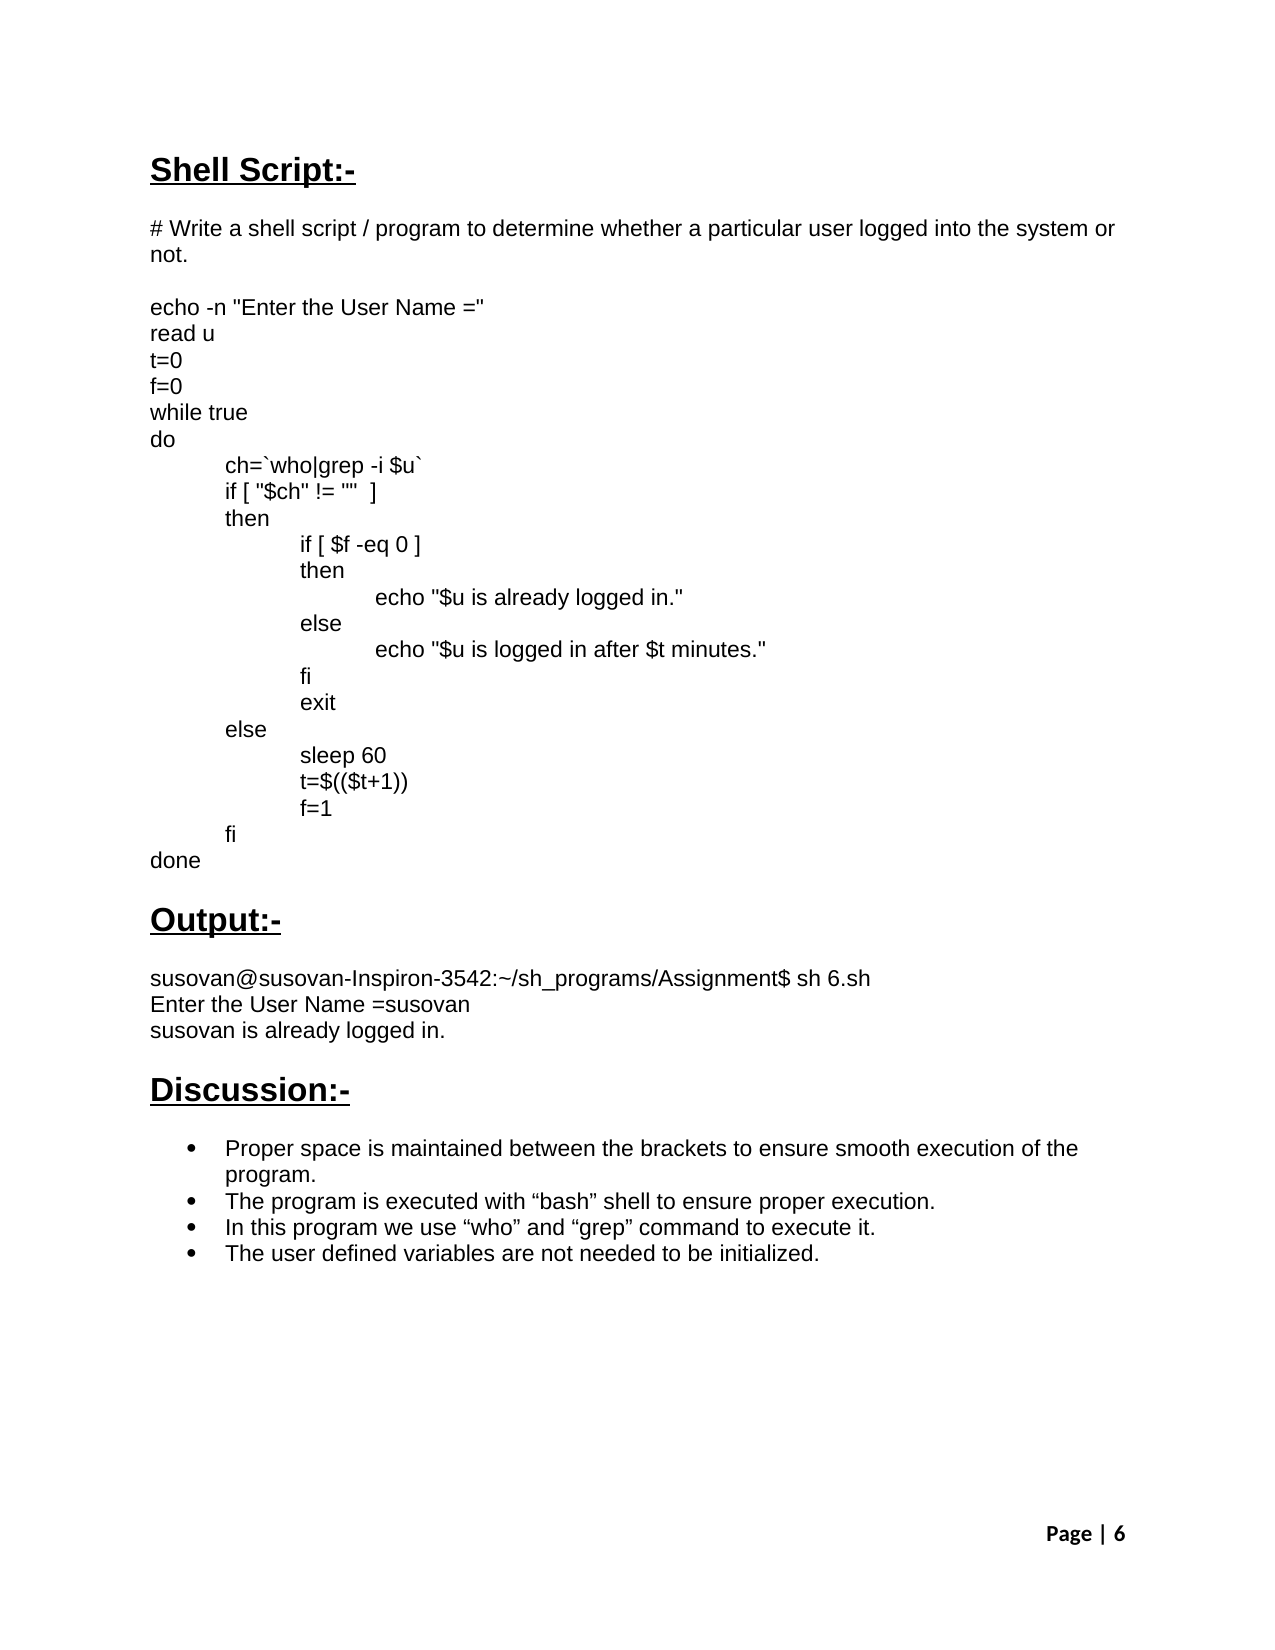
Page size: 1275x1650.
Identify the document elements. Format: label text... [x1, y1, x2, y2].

text sleep 60 [150, 742, 1125, 768]
list The program is executed with “bash” shell to ensure proper execution. [187, 1188, 1125, 1214]
text t=0 [150, 347, 1125, 373]
text # Write a shell script / program to determine whether a particular user logged into the system or not. [150, 215, 1125, 267]
text done [150, 847, 1125, 874]
text Enter the User Name =susovan [150, 991, 1125, 1017]
text fi [150, 821, 1125, 847]
text then [150, 505, 1125, 531]
text else [150, 610, 1125, 636]
text read u [150, 320, 1125, 347]
list The user defined variables are not needed to be initialized. [187, 1240, 1125, 1267]
text echo -n "Enter the User Name =" [150, 294, 1125, 320]
text then [150, 557, 1125, 584]
text Output:- [150, 900, 1125, 938]
text fi [150, 663, 1125, 689]
text if [ "$ch" != "" ] [150, 478, 1125, 505]
text echo "$u is logged in after $t minutes." [150, 636, 1125, 663]
text do [150, 426, 1125, 452]
list In this program we use “who” and “grep” command to execute it. [187, 1214, 1125, 1240]
text while true [150, 399, 1125, 426]
list Proper space is maintained between the brackets to ensure smooth execution of the program. [187, 1135, 1125, 1188]
text f=1 [150, 794, 1125, 821]
text echo "$u is already logged in." [150, 584, 1125, 610]
text ch=`who|grep -i $u` [150, 452, 1125, 478]
text susovan is already logged in. [150, 1017, 1125, 1044]
text susovan@susovan-Inspiron-3542:~/sh_programs/Assignment$ sh 6.sh [150, 965, 1125, 991]
text Discussion:- [150, 1070, 1125, 1109]
text else [150, 716, 1125, 742]
text if [ $f -eq 0 ] [150, 531, 1125, 557]
text t=$(($t+1)) [150, 768, 1125, 794]
text Shell Script:- [150, 150, 1125, 188]
text exit [150, 689, 1125, 716]
text f=0 [150, 373, 1125, 399]
